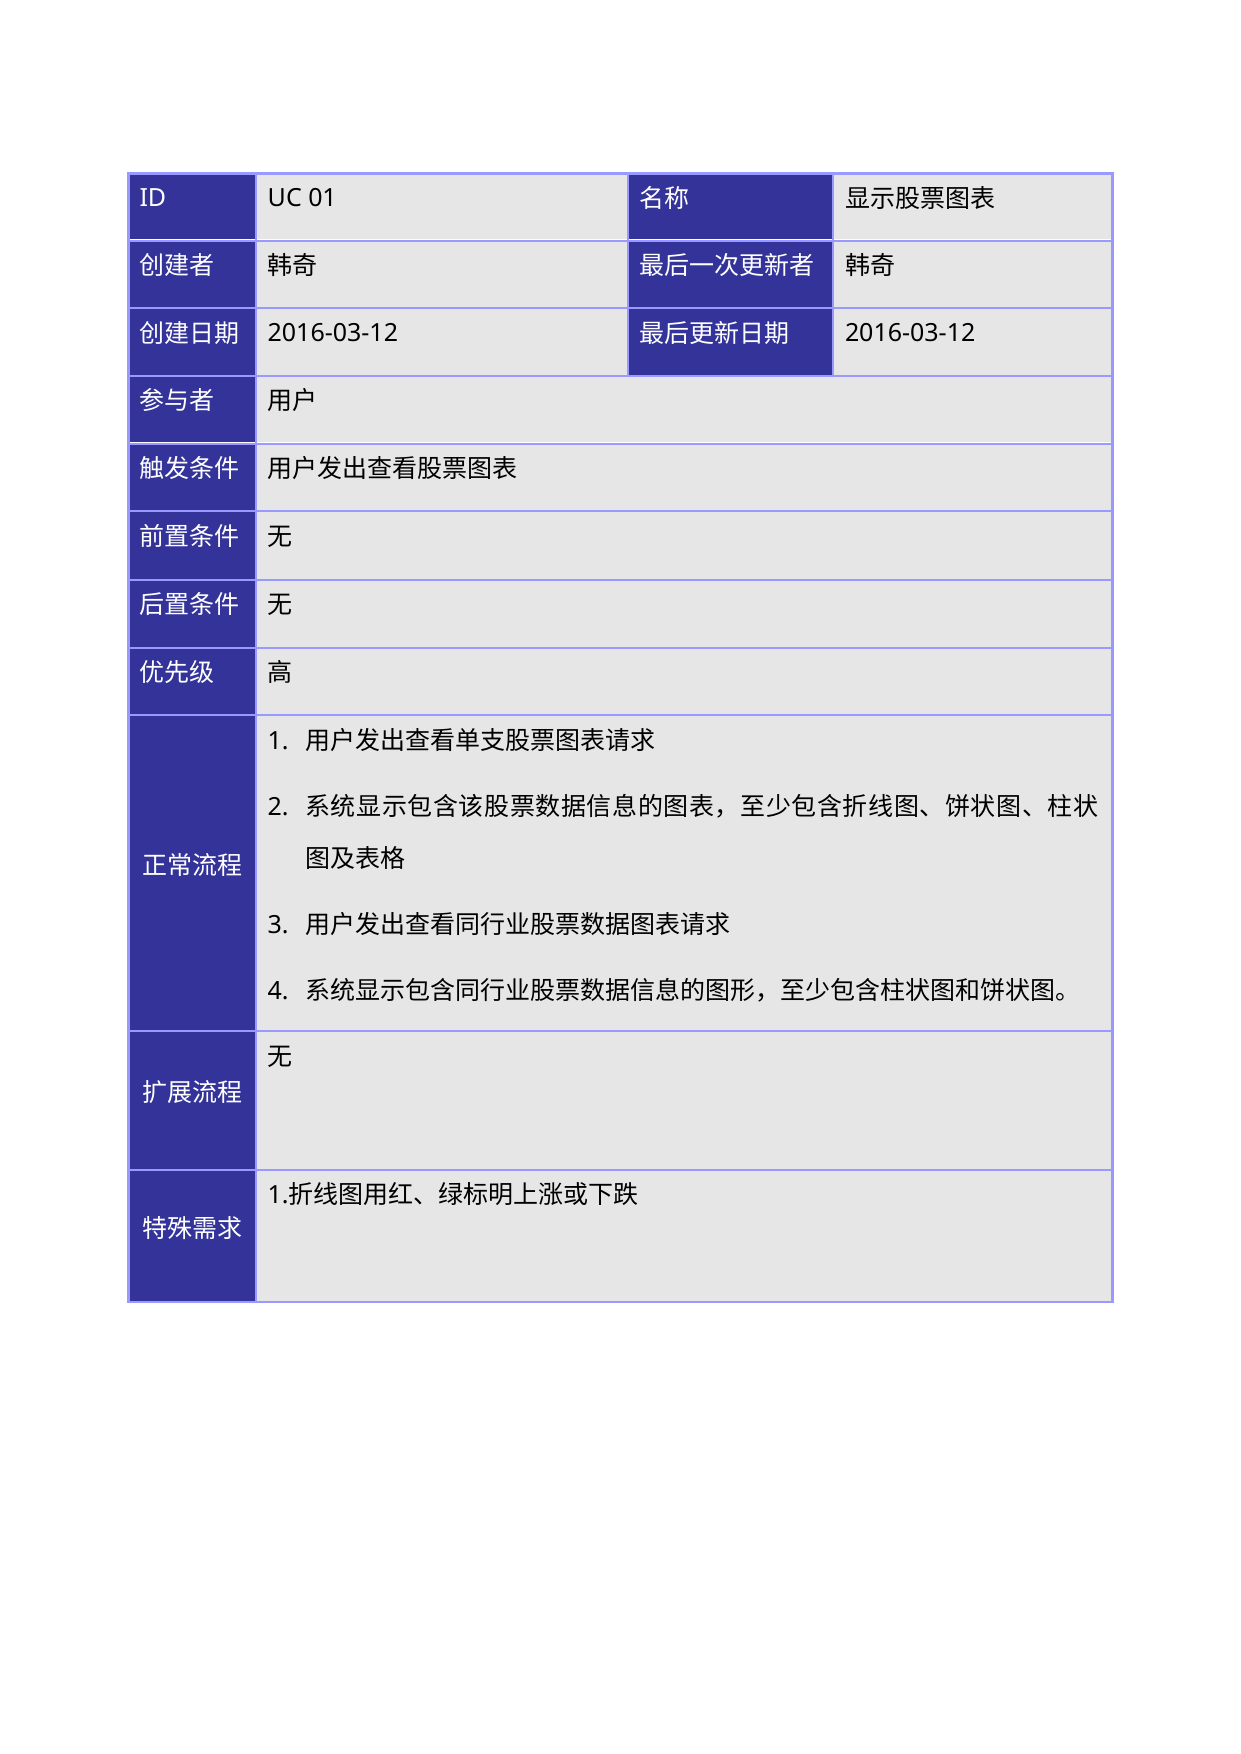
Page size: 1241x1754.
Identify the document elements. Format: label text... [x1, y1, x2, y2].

table_cell 前置条件 [130, 512, 255, 579]
table_cell 无 [257, 1032, 1111, 1169]
table_cell 无 [257, 512, 1111, 579]
table_header 名称 [629, 175, 832, 239]
table_cell 优先级 [130, 649, 255, 714]
table_header UC 01 [257, 175, 627, 239]
table_cell 2016-03-12 [834, 309, 1111, 375]
table_cell 参与者 [130, 377, 255, 442]
table_cell 用户发出查看单支股票图表请求 系统显示包含该股票数据信息的图表，至少包含折线图、饼状图、柱状图及表格 用户发出查看同行业股票数据图表请求 系统显示包含同行业股票数据信息的图形，至少包含柱状图和饼状图。 [257, 716, 1111, 1030]
table_cell 后置条件 [130, 581, 255, 647]
table_cell 最后一次更新者 [629, 242, 832, 307]
table_cell 创建日期 [130, 309, 255, 375]
table_cell 韩奇 [257, 242, 627, 307]
table_cell 用户发出查看股票图表 [257, 445, 1111, 510]
table_cell 创建者 [130, 242, 255, 307]
table_cell 1.折线图用红、绿标明上涨或下跌 [257, 1171, 1111, 1301]
table_header 显示股票图表 [834, 175, 1111, 239]
table_cell 正常流程 [130, 716, 255, 1030]
table_cell 特殊需求 [130, 1171, 255, 1301]
table_cell 韩奇 [834, 242, 1111, 307]
table_header ID [130, 175, 255, 239]
table_cell 2016-03-12 [257, 309, 627, 375]
table_cell 高 [257, 649, 1111, 714]
table_cell 用户 [257, 377, 1111, 442]
table_cell 扩展流程 [130, 1032, 255, 1169]
table_cell 触发条件 [130, 445, 255, 510]
table_cell 最后更新日期 [629, 309, 832, 375]
table_cell 无 [257, 581, 1111, 647]
